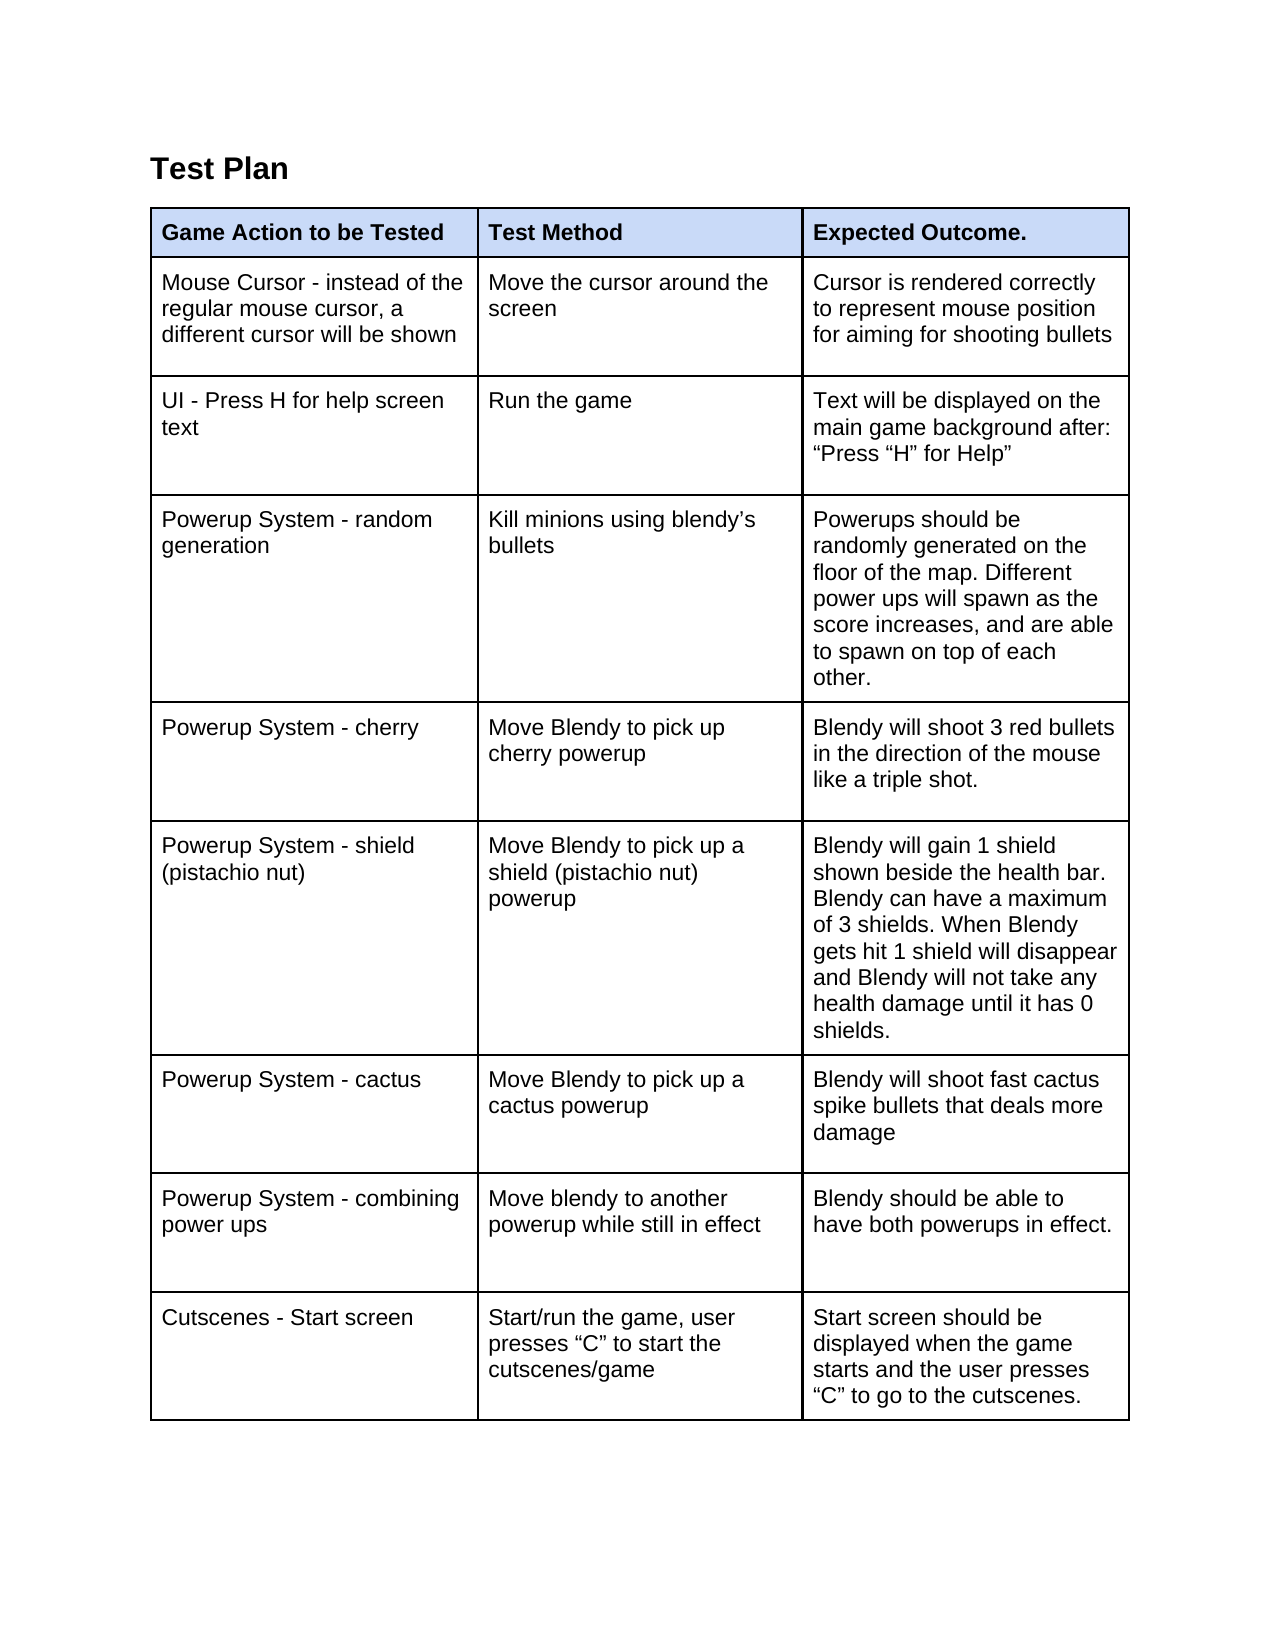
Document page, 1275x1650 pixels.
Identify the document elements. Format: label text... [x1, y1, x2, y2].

table_cell Blendy will gain 1 shield shown beside the health bar. Blendy can have a maximum of 3 shields. When Blendy gets hit 1 shield will disappear and Blendy will not take any health damage until it has 0 shields. [804, 822, 1128, 1053]
table_cell Move Blendy to pick up a shield (pistachio nut) powerup [479, 822, 801, 1053]
table_cell Start screen should be displayed when the game starts and the user presses “C” to go to the cutscenes. [804, 1293, 1128, 1419]
table_cell Run the game [479, 377, 801, 493]
table_cell Powerup System - random generation [152, 496, 477, 701]
table_cell Move the cursor around the screen [479, 258, 801, 375]
table_cell Powerups should be randomly generated on the floor of the map. Different power ups will spawn as the score increases, and are able to spawn on top of each other. [804, 496, 1128, 701]
table_header Test Method [479, 209, 801, 256]
table_cell Kill minions using blendy’s bullets [479, 496, 801, 701]
table_header Game Action to be Tested [152, 209, 477, 256]
table_cell Powerup System - cactus [152, 1056, 477, 1172]
table_cell Move Blendy to pick up a cactus powerup [479, 1056, 801, 1172]
table_cell Cursor is rendered correctly to represent mouse position for aiming for shooting bullets [804, 258, 1128, 375]
text Test Plan [150, 150, 1125, 186]
table_cell Powerup System - combining power ups [152, 1174, 477, 1291]
table_cell Start/run the game, user presses “C” to start the cutscenes/game [479, 1293, 801, 1419]
table_cell Blendy will shoot fast cactus spike bullets that deals more damage [804, 1056, 1128, 1172]
table_cell Powerup System - cherry [152, 703, 477, 820]
table_cell Cutscenes - Start screen [152, 1293, 477, 1419]
table_cell UI - Press H for help screen text [152, 377, 477, 493]
table_cell Mouse Cursor - instead of the regular mouse cursor, a different cursor will be shown [152, 258, 477, 375]
table_header Expected Outcome. [804, 209, 1128, 256]
table_cell Move Blendy to pick up cherry powerup [479, 703, 801, 820]
table_cell Text will be displayed on the main game background after: “Press “H” for Help” [804, 377, 1128, 493]
table_cell Move blendy to another powerup while still in effect [479, 1174, 801, 1291]
table_cell Powerup System - shield (pistachio nut) [152, 822, 477, 1053]
table_cell Blendy should be able to have both powerups in effect. [804, 1174, 1128, 1291]
table_cell Blendy will shoot 3 red bullets in the direction of the mouse like a triple shot. [804, 703, 1128, 820]
